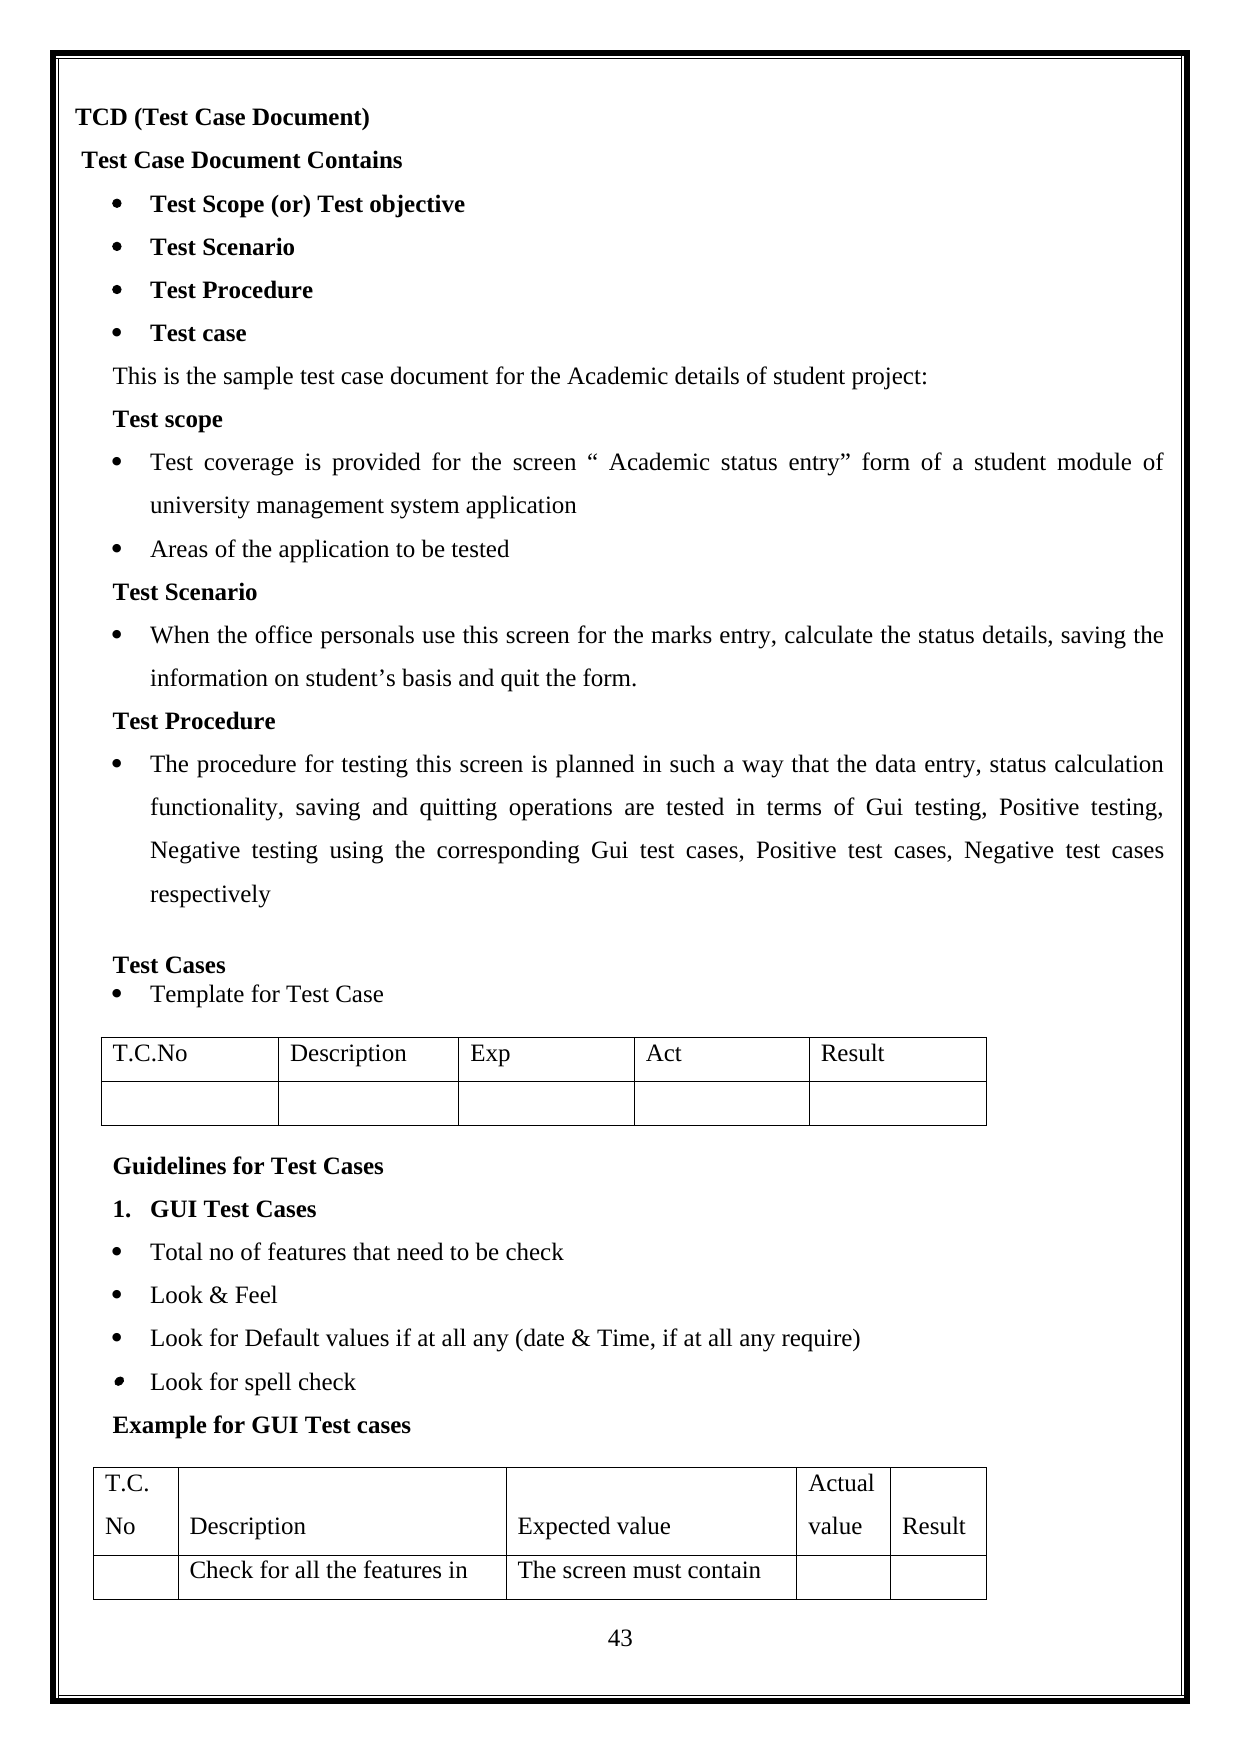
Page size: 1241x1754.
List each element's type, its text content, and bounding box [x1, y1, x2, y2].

table_cell [459, 1082, 634, 1125]
text Test Procedure [112, 706, 1165, 735]
text Test Scenario [112, 577, 1165, 606]
list Total no of features that need to be check [112, 1237, 1165, 1266]
list Look for spell check [112, 1367, 1165, 1395]
text Test Cases [112, 951, 1181, 979]
list Test Scenario [112, 232, 1181, 261]
table_cell [797, 1556, 890, 1598]
list Test Scope (or) Test objective [112, 189, 1181, 217]
text TCD (Test Case Document) [75, 102, 1181, 131]
list Test Procedure [112, 275, 1181, 304]
text This is the sample test case document for the Academic details of student project: [112, 361, 1165, 390]
list When the office personals use this screen for the marks entry, calculate the status details, saving the information on student’s basis and quit the form. [112, 620, 1165, 692]
table_header T.C. No [94, 1468, 178, 1554]
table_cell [179, 1556, 506, 1598]
list Look for Default values if at all any (date & Time, if at all any require) [112, 1323, 1165, 1352]
text Test Case Document Contains [75, 146, 1181, 174]
table_header Actual value [797, 1468, 890, 1554]
list GUI Test Cases [112, 1194, 1165, 1223]
table_header T.C.No [102, 1038, 278, 1081]
list Test case [112, 318, 1181, 347]
table_header Description [179, 1468, 506, 1554]
table_header Expected value [507, 1468, 796, 1554]
text Example for GUI Test cases [112, 1410, 1165, 1438]
table_cell 1 [94, 1556, 178, 1598]
table_cell [635, 1082, 809, 1125]
table_header Description [279, 1038, 458, 1081]
table_cell [279, 1082, 458, 1125]
text Test scope [112, 404, 1165, 433]
table_header Result [891, 1468, 986, 1554]
text Guidelines for Test Cases [112, 1151, 1165, 1180]
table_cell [507, 1556, 796, 1598]
table_cell [810, 1082, 986, 1125]
list Template for Test Case [112, 979, 1181, 1008]
table_cell [102, 1082, 278, 1125]
list Test coverage is provided for the screen “ Academic status entry” form of a student module of university management system application [112, 447, 1165, 519]
list The procedure for testing this screen is planned in such a way that the data entry, status calculation functionality, saving and quitting operations are tested in terms of Gui testing, Positive testing, Negative testing using the corresponding Gui test cases, Positive test cases, Negative test cases respectively [112, 749, 1165, 907]
table_header Exp [459, 1038, 634, 1081]
table_header Act [635, 1038, 809, 1081]
table_cell [891, 1556, 986, 1598]
list Look & Feel [112, 1280, 1165, 1309]
table_header Result [810, 1038, 986, 1081]
list Areas of the application to be tested [112, 534, 1165, 562]
